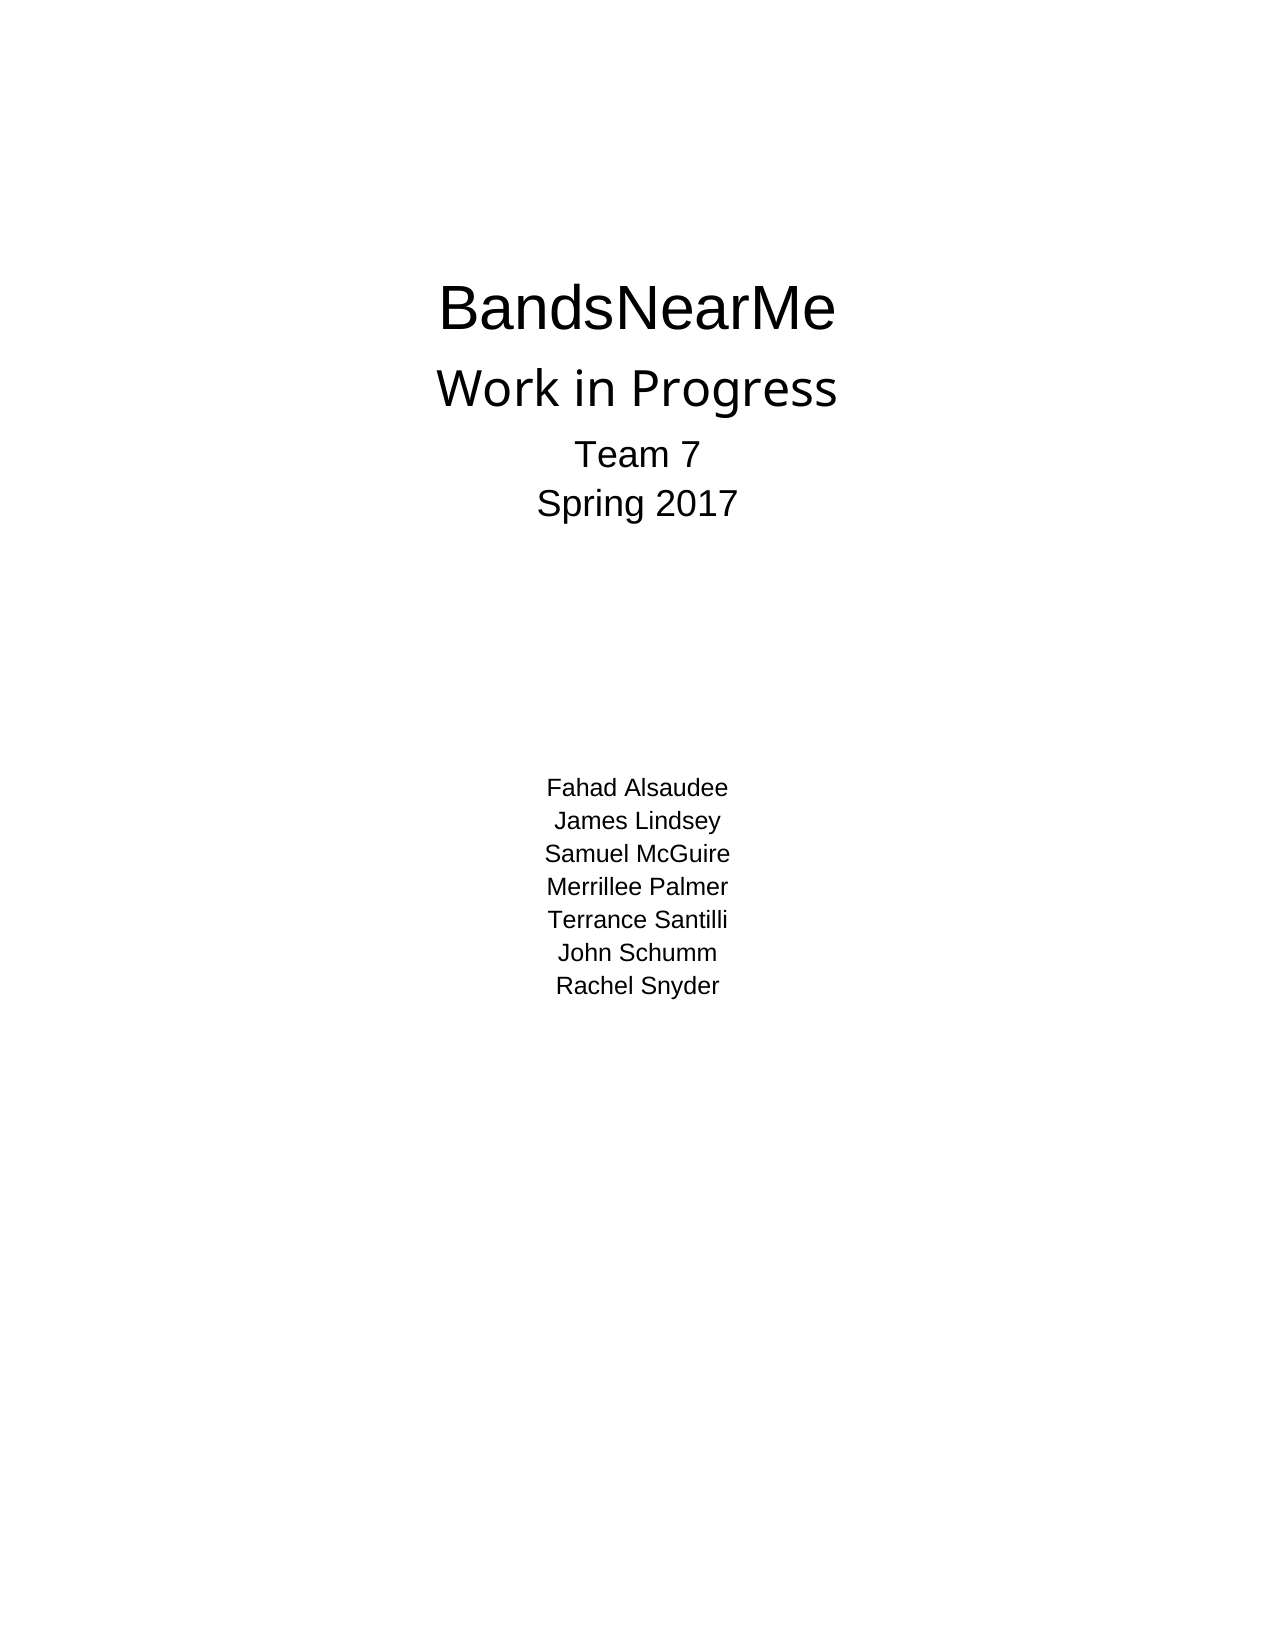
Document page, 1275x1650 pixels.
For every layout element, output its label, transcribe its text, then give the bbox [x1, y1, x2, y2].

text Work in Progress [150, 353, 1125, 422]
text Terrance Santilli [150, 905, 1125, 933]
text Team 7 [150, 432, 1125, 475]
text Spring 2017 [150, 481, 1125, 524]
text Samuel McGuire [150, 839, 1125, 867]
text John Schumm [150, 938, 1125, 966]
text James Lindsey [150, 806, 1125, 834]
text Fahad Alsaudee [150, 773, 1125, 801]
text BandsNearMe [150, 271, 1125, 343]
text Rachel Snyder [150, 971, 1125, 999]
text Merrillee Palmer [150, 872, 1125, 900]
